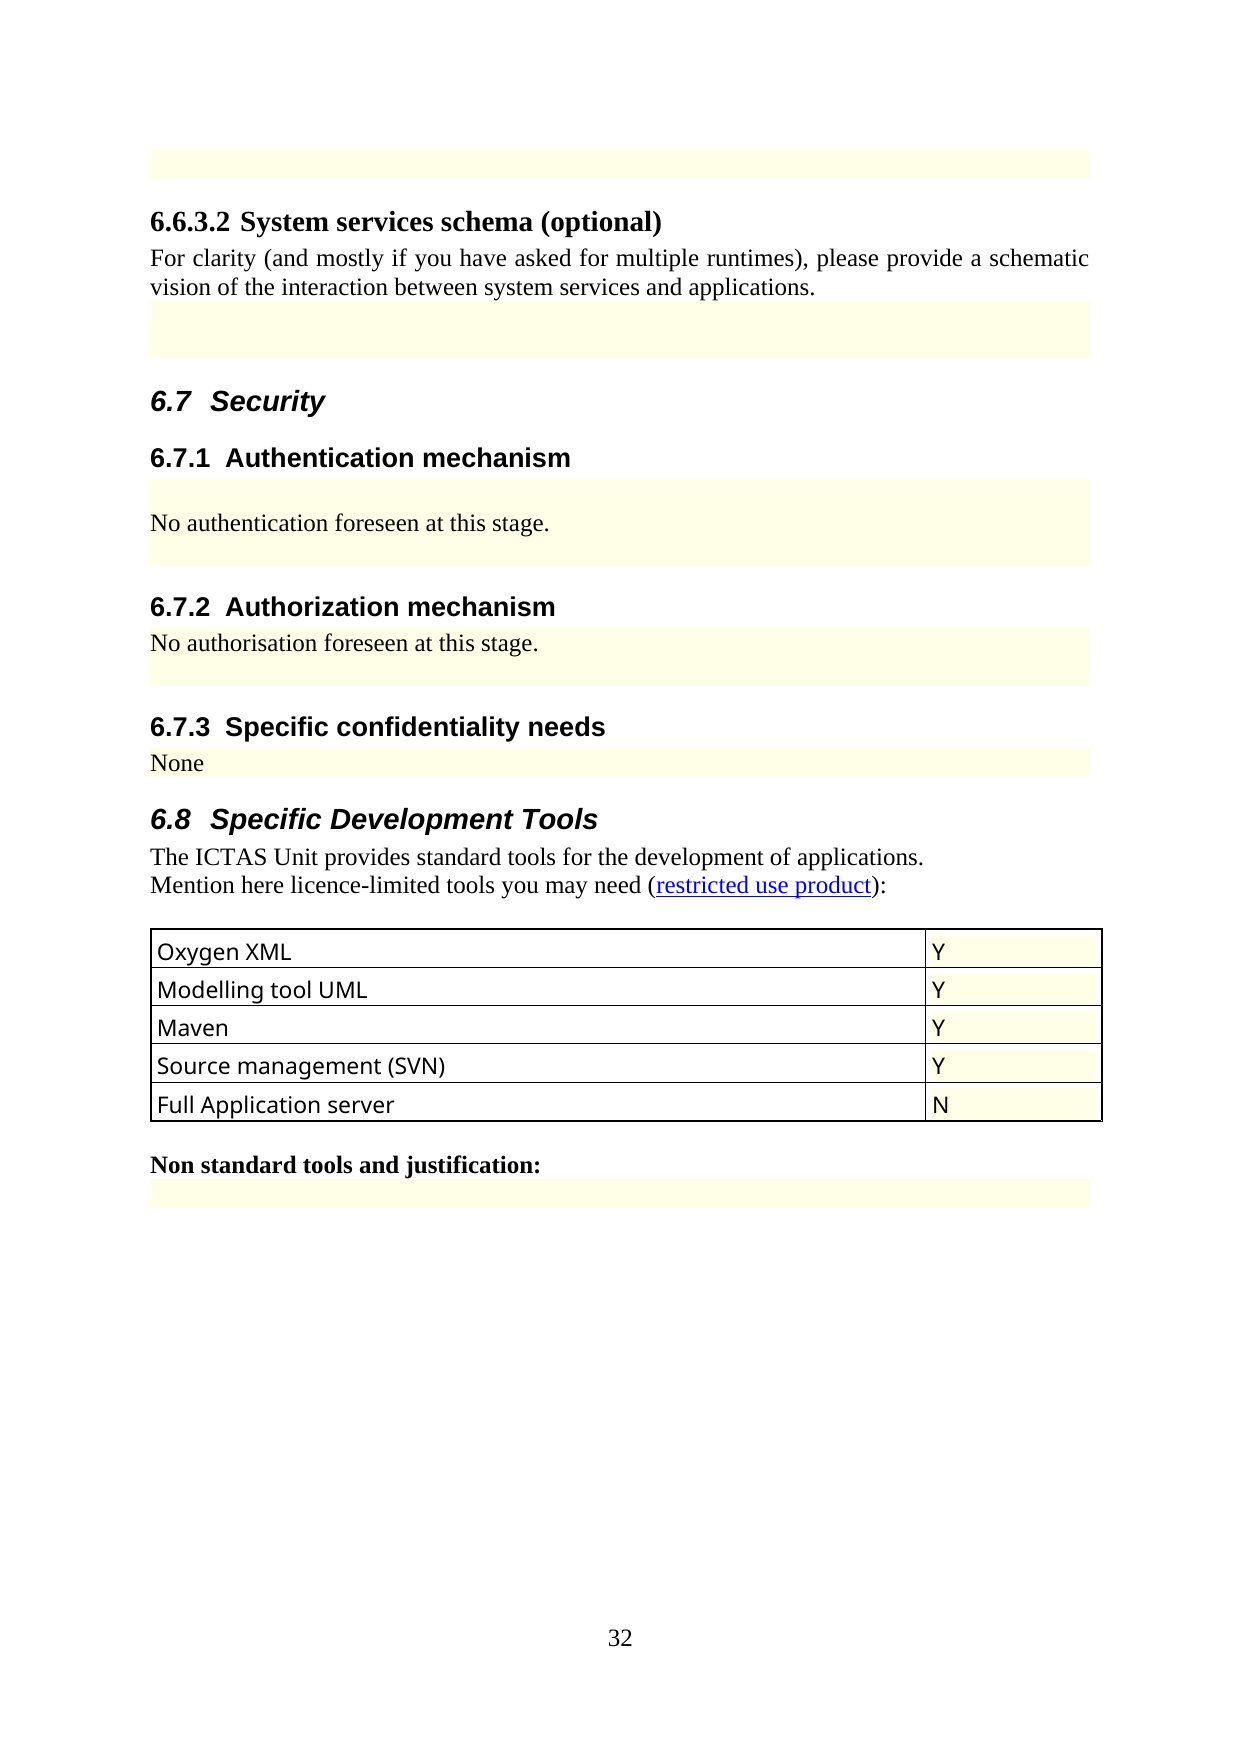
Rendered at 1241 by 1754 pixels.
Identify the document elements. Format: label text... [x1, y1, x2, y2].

subtitle Authentication mechanism [150, 442, 1090, 473]
table_cell Full Application server [152, 1083, 925, 1120]
table_cell Source management (SVN) [152, 1044, 925, 1082]
text Mention here licence-limited tools you may need (restricted use product): [150, 871, 1090, 899]
subtitle Security [150, 383, 1090, 417]
table_cell Maven [152, 1006, 925, 1043]
table_header Oxygen XML [152, 930, 925, 967]
subtitle Specific confidentiality needs [150, 711, 1090, 742]
table_cell N [926, 1083, 1101, 1120]
text No authorisation foreseen at this stage. [150, 628, 1090, 657]
text None [150, 748, 1090, 777]
text For clarity (and mostly if you have asked for multiple runtimes), please provide a schematic vision of the interaction between system services and applications. [150, 243, 1090, 301]
table_header Y [926, 930, 1101, 967]
table_cell Y [926, 1044, 1101, 1082]
subtitle Authorization mechanism [150, 591, 1090, 622]
text The ICTAS Unit provides standard tools for the development of applications. [150, 842, 1090, 871]
table_cell Y [926, 1006, 1101, 1043]
text No authentication foreseen at this stage. [150, 508, 1090, 537]
table_cell Modelling tool UML [152, 968, 925, 1005]
text Non standard tools and justification: [150, 1150, 1090, 1179]
subtitle Specific Development Tools [150, 802, 1090, 836]
table_cell Y [926, 968, 1101, 1005]
subtitle System services schema (optional) [150, 204, 1090, 237]
